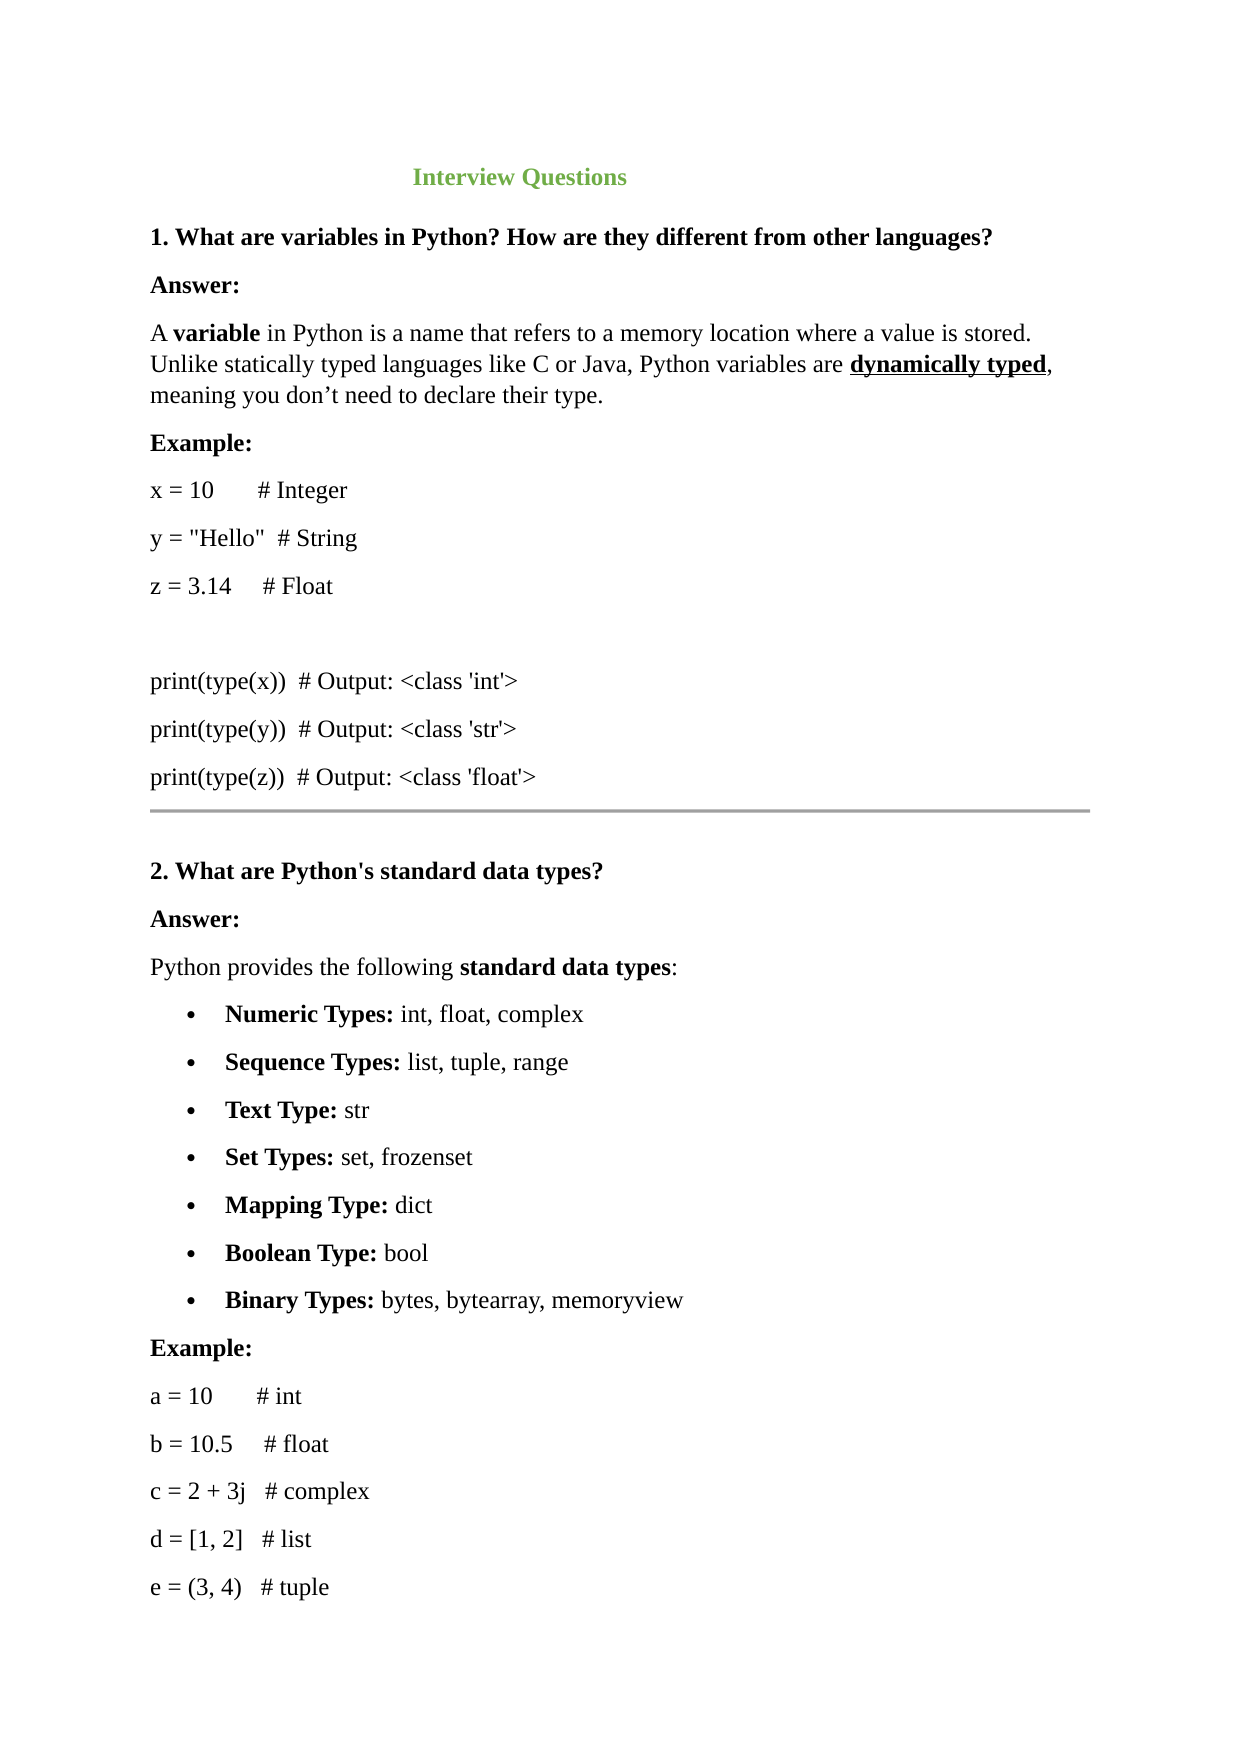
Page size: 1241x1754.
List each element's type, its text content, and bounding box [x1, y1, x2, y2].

text Example: [150, 428, 1090, 456]
text print(type(z)) # Output: <class 'float'> [150, 762, 1090, 790]
text 2. What are Python's standard data types? [150, 856, 1090, 885]
text A variable in Python is a name that refers to a memory location where a value is stored. Unlike statically typed languages like C or Java, Python variables are dynamically typed, meaning you don’t need to declare their type. [150, 318, 1090, 409]
text z = 3.14 # Float [150, 571, 1090, 599]
list Mapping Type: dict [187, 1190, 1090, 1219]
list Numeric Types: int, float, complex [187, 999, 1090, 1028]
text y = "Hello" # String [150, 523, 1090, 552]
text Answer: [150, 904, 1090, 933]
list Set Types: set, frozenset [187, 1142, 1090, 1171]
text a = 10 # int [150, 1381, 1090, 1410]
text e = (3, 4) # tuple [150, 1572, 1090, 1601]
text Answer: [150, 270, 1090, 299]
text d = [1, 2] # list [150, 1524, 1090, 1553]
text x = 10 # Integer [150, 475, 1090, 504]
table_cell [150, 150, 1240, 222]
list Binary Types: bytes, bytearray, memoryview [187, 1286, 1090, 1314]
list Text Type: str [187, 1095, 1090, 1123]
list Sequence Types: list, tuple, range [187, 1047, 1090, 1076]
text 1. What are variables in Python? How are they different from other languages? [150, 222, 1090, 251]
text print(type(y)) # Output: <class 'str'> [150, 714, 1090, 743]
list Boolean Type: bool [187, 1238, 1090, 1267]
text c = 2 + 3j # complex [150, 1476, 1090, 1505]
text Python provides the following standard data types: [150, 952, 1090, 980]
text Example: [150, 1333, 1090, 1362]
text b = 10.5 # float [150, 1429, 1090, 1457]
text print(type(x)) # Output: <class 'int'> [150, 666, 1090, 695]
